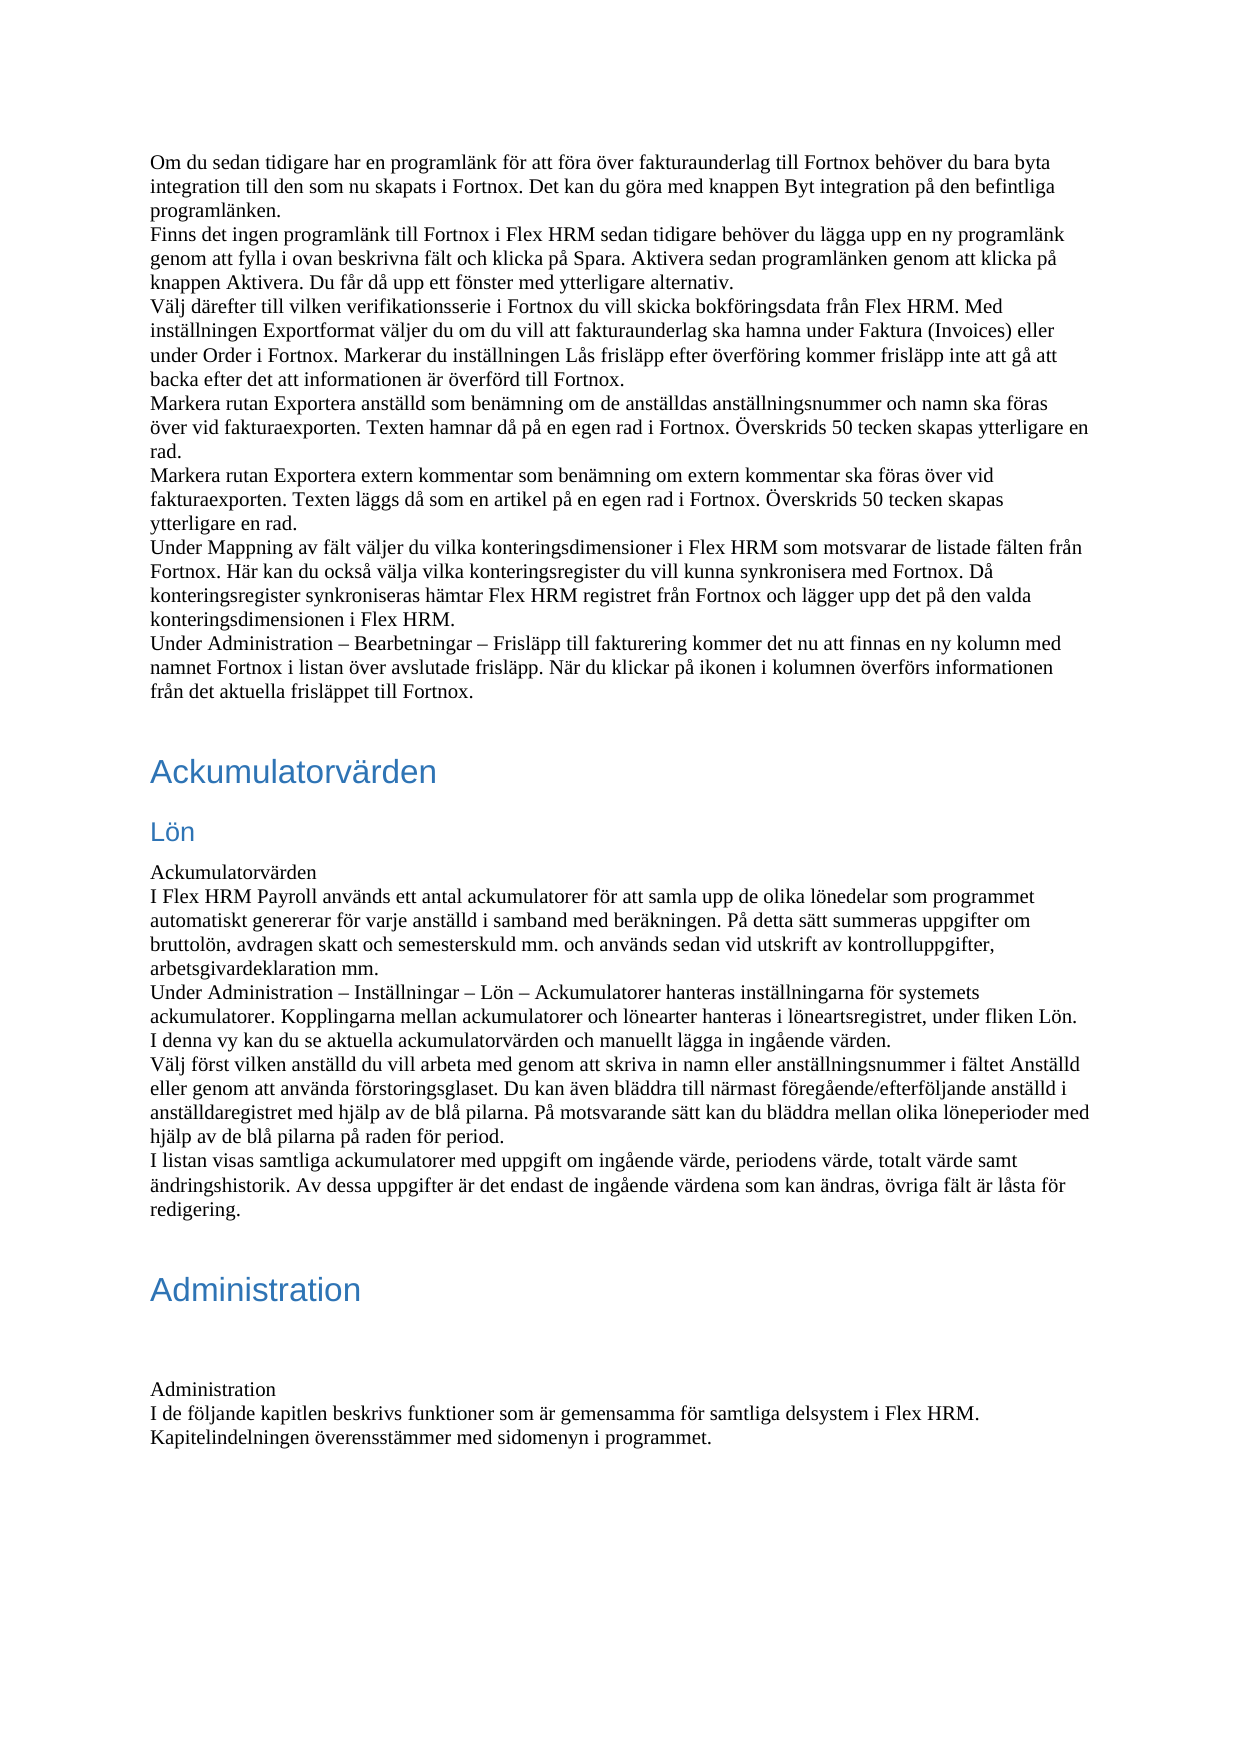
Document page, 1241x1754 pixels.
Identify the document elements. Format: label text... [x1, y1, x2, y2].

text I Flex HRM Payroll används ett antal ackumulatorer för att samla upp de olika lönedelar som programmet automatiskt genererar för varje anställd i samband med beräkningen. På detta sätt summeras uppgifter om bruttolön, avdragen skatt och semesterskuld mm. och används sedan vid utskrift av kontrolluppgifter, arbetsgivardeklaration mm. [150, 884, 1090, 980]
text Under Administration – Bearbetningar – Frisläpp till fakturering kommer det nu att finnas en ny kolumn med namnet Fortnox i listan över avslutade frisläpp. När du klickar på ikonen i kolumnen överförs informationen från det aktuella frisläppet till Fortnox. [150, 631, 1090, 703]
text Välj därefter till vilken verifikationsserie i Fortnox du vill skicka bokföringsdata från Flex HRM. Med inställningen Exportformat väljer du om du vill att fakturaunderlag ska hamna under Faktura (Invoices) eller under Order i Fortnox. Markerar du inställningen Lås frisläpp efter överföring kommer frisläpp inte att gå att backa efter det att informationen är överförd till Fortnox. [150, 294, 1090, 391]
text I de följande kapitlen beskrivs funktioner som är gemensamma för samtliga delsystem i Flex HRM. Kapitelindelningen överensstämmer med sidomenyn i programmet. [150, 1401, 1090, 1449]
text Finns det ingen programlänk till Fortnox i Flex HRM sedan tidigare behöver du lägga upp en ny programlänk genom att fylla i ovan beskrivna fält och klicka på Spara. Aktivera sedan programlänken genom att klicka på knappen Aktivera. Du får då upp ett fönster med ytterligare alternativ. [150, 222, 1090, 294]
text I denna vy kan du se aktuella ackumulatorvärden och manuellt lägga in ingående värden. [150, 1028, 1090, 1052]
subtitle Lön [150, 816, 1090, 847]
text Markera rutan Exportera extern kommentar som benämning om extern kommentar ska föras över vid fakturaexporten. Texten läggs då som en artikel på en egen rad i Fortnox. Överskrids 50 tecken skapas ytterligare en rad. [150, 463, 1090, 535]
text Administration [150, 1377, 1090, 1401]
text Under Mappning av fält väljer du vilka konteringsdimensioner i Flex HRM som motsvarar de listade fälten från Fortnox. Här kan du också välja vilka konteringsregister du vill kunna synkronisera med Fortnox. Då konteringsregister synkroniseras hämtar Flex HRM registret från Fortnox och lägger upp det på den valda konteringsdimensionen i Flex HRM. [150, 535, 1090, 631]
subtitle Ackumulatorvärden [150, 752, 1090, 791]
text Ackumulatorvärden [150, 860, 1090, 884]
subtitle Administration [150, 1270, 1090, 1308]
text Välj först vilken anställd du vill arbeta med genom att skriva in namn eller anställningsnummer i fältet Anställd eller genom att använda förstoringsglaset. Du kan även bläddra till närmast föregående/efterföljande anställd i anställdaregistret med hjälp av de blå pilarna. På motsvarande sätt kan du bläddra mellan olika löneperioder med hjälp av de blå pilarna på raden för period. [150, 1052, 1090, 1148]
text Markera rutan Exportera anställd som benämning om de anställdas anställningsnummer och namn ska föras över vid fakturaexporten. Texten hamnar då på en egen rad i Fortnox. Överskrids 50 tecken skapas ytterligare en rad. [150, 391, 1090, 463]
text Under Administration – Inställningar – Lön – Ackumulatorer hanteras inställningarna för systemets ackumulatorer. Kopplingarna mellan ackumulatorer och lönearter hanteras i löneartsregistret, under fliken Lön. [150, 980, 1090, 1028]
text I listan visas samtliga ackumulatorer med uppgift om ingående värde, periodens värde, totalt värde samt ändringshistorik. Av dessa uppgifter är det endast de ingående värdena som kan ändras, övriga fält är låsta för redigering. [150, 1148, 1090, 1221]
text Om du sedan tidigare har en programlänk för att föra över fakturaunderlag till Fortnox behöver du bara byta integration till den som nu skapats i Fortnox. Det kan du göra med knappen Byt integration på den befintliga programlänken. [150, 150, 1090, 222]
